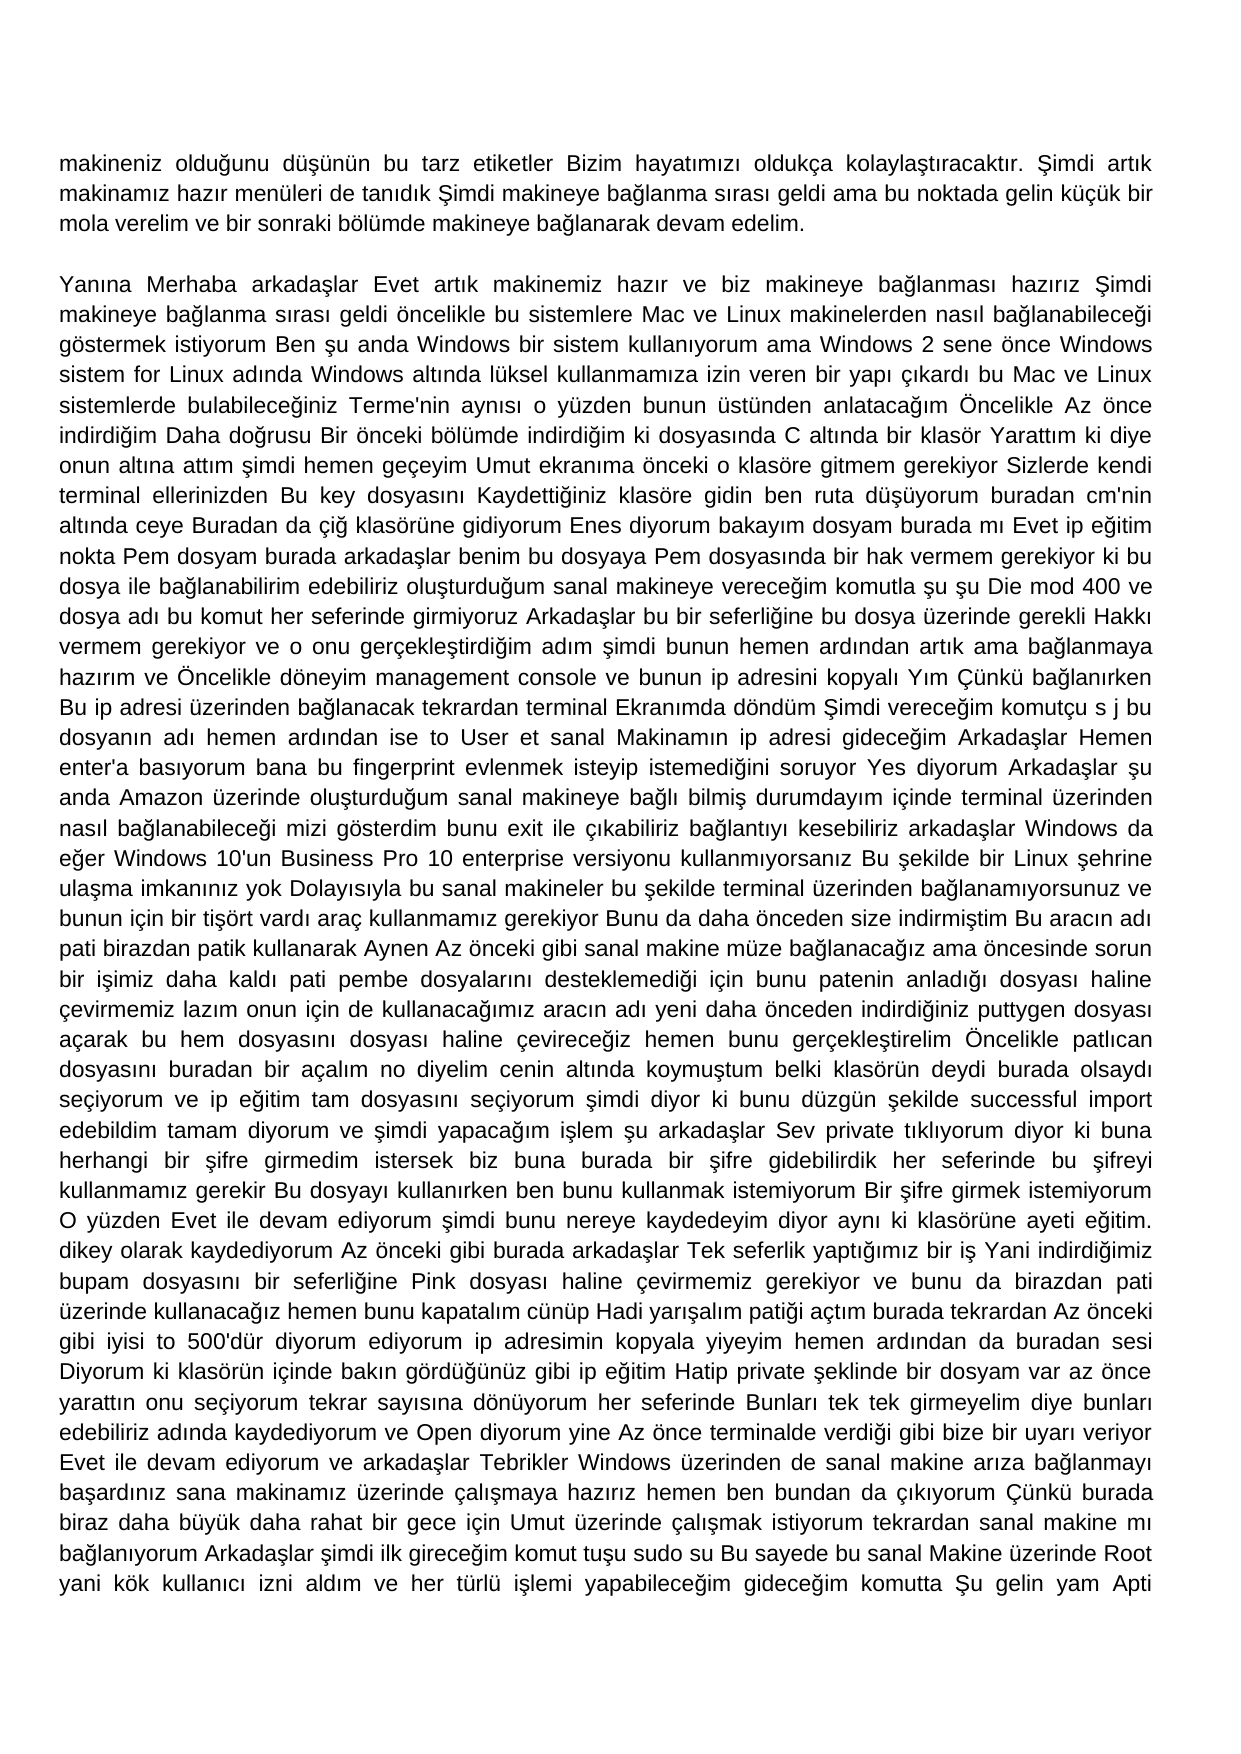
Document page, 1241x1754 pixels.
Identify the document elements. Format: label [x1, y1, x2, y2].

text [59, 271, 1153, 1596]
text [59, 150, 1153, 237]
